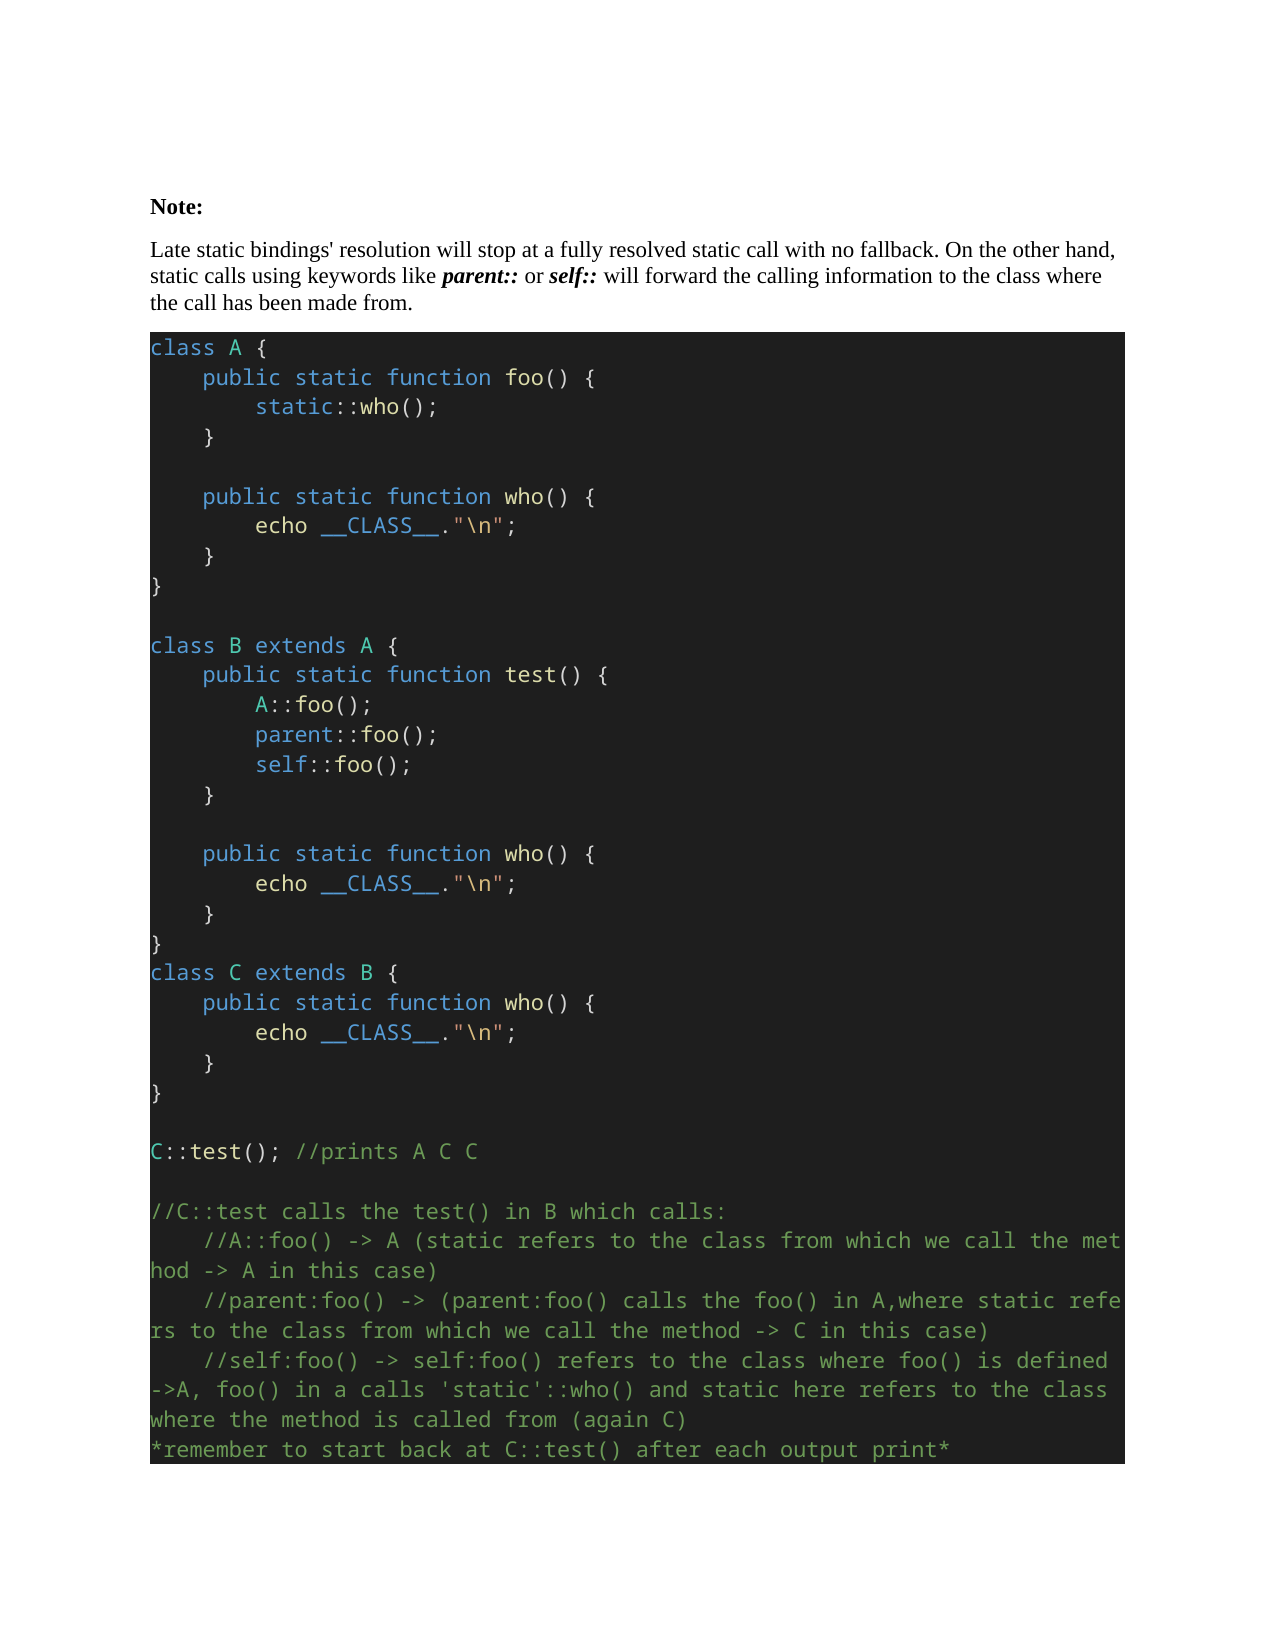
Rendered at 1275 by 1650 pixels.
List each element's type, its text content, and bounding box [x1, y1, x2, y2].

text } [150, 540, 1125, 570]
text echo __CLASS__."\n"; [150, 1017, 1125, 1047]
text } [150, 898, 1125, 928]
text //self:foo() -> self:foo() refers to the class where foo() is defined ->A, foo() in a calls 'static'::who() and static here refers to the class where the method is called from (again C) [150, 1345, 1125, 1434]
text parent::foo(); [150, 719, 1125, 749]
text class C extends B { [150, 957, 1125, 987]
text } [150, 570, 1125, 600]
text //parent:foo() -> (parent:foo() calls the foo() in A,where static refers to the class from which we call the method -> C in this case) [150, 1285, 1125, 1345]
text public static function who() { [150, 987, 1125, 1017]
text } [150, 421, 1125, 451]
text public static function who() { [150, 838, 1125, 868]
text public static function test() { [150, 659, 1125, 689]
text Late static bindings' resolution will stop at a fully resolved static call with no fallback. On the other hand, static calls using keywords like parent:: or self:: will forward the calling information to the class where the call has been made from. [150, 236, 1125, 315]
text echo __CLASS__."\n"; [150, 868, 1125, 898]
text *remember to start back at C::test() after each output print* [150, 1434, 1125, 1464]
text } [150, 779, 1125, 808]
text } [150, 1047, 1125, 1077]
text } [150, 1077, 1125, 1106]
text class A { [150, 332, 1125, 362]
text } [150, 928, 1125, 957]
text A::foo(); [150, 689, 1125, 719]
text //A::foo() -> A (static refers to the class from which we call the method -> A in this case) [150, 1226, 1125, 1285]
text echo __CLASS__."\n"; [150, 511, 1125, 540]
text static::who(); [150, 391, 1125, 421]
text public static function who() { [150, 481, 1125, 511]
text Note: [150, 193, 1125, 219]
text self::foo(); [150, 749, 1125, 779]
text public static function foo() { [150, 362, 1125, 391]
text C::test(); //prints A C C [150, 1136, 1125, 1166]
text class B extends A { [150, 630, 1125, 659]
text //C::test calls the test() in B which calls: [150, 1196, 1125, 1226]
